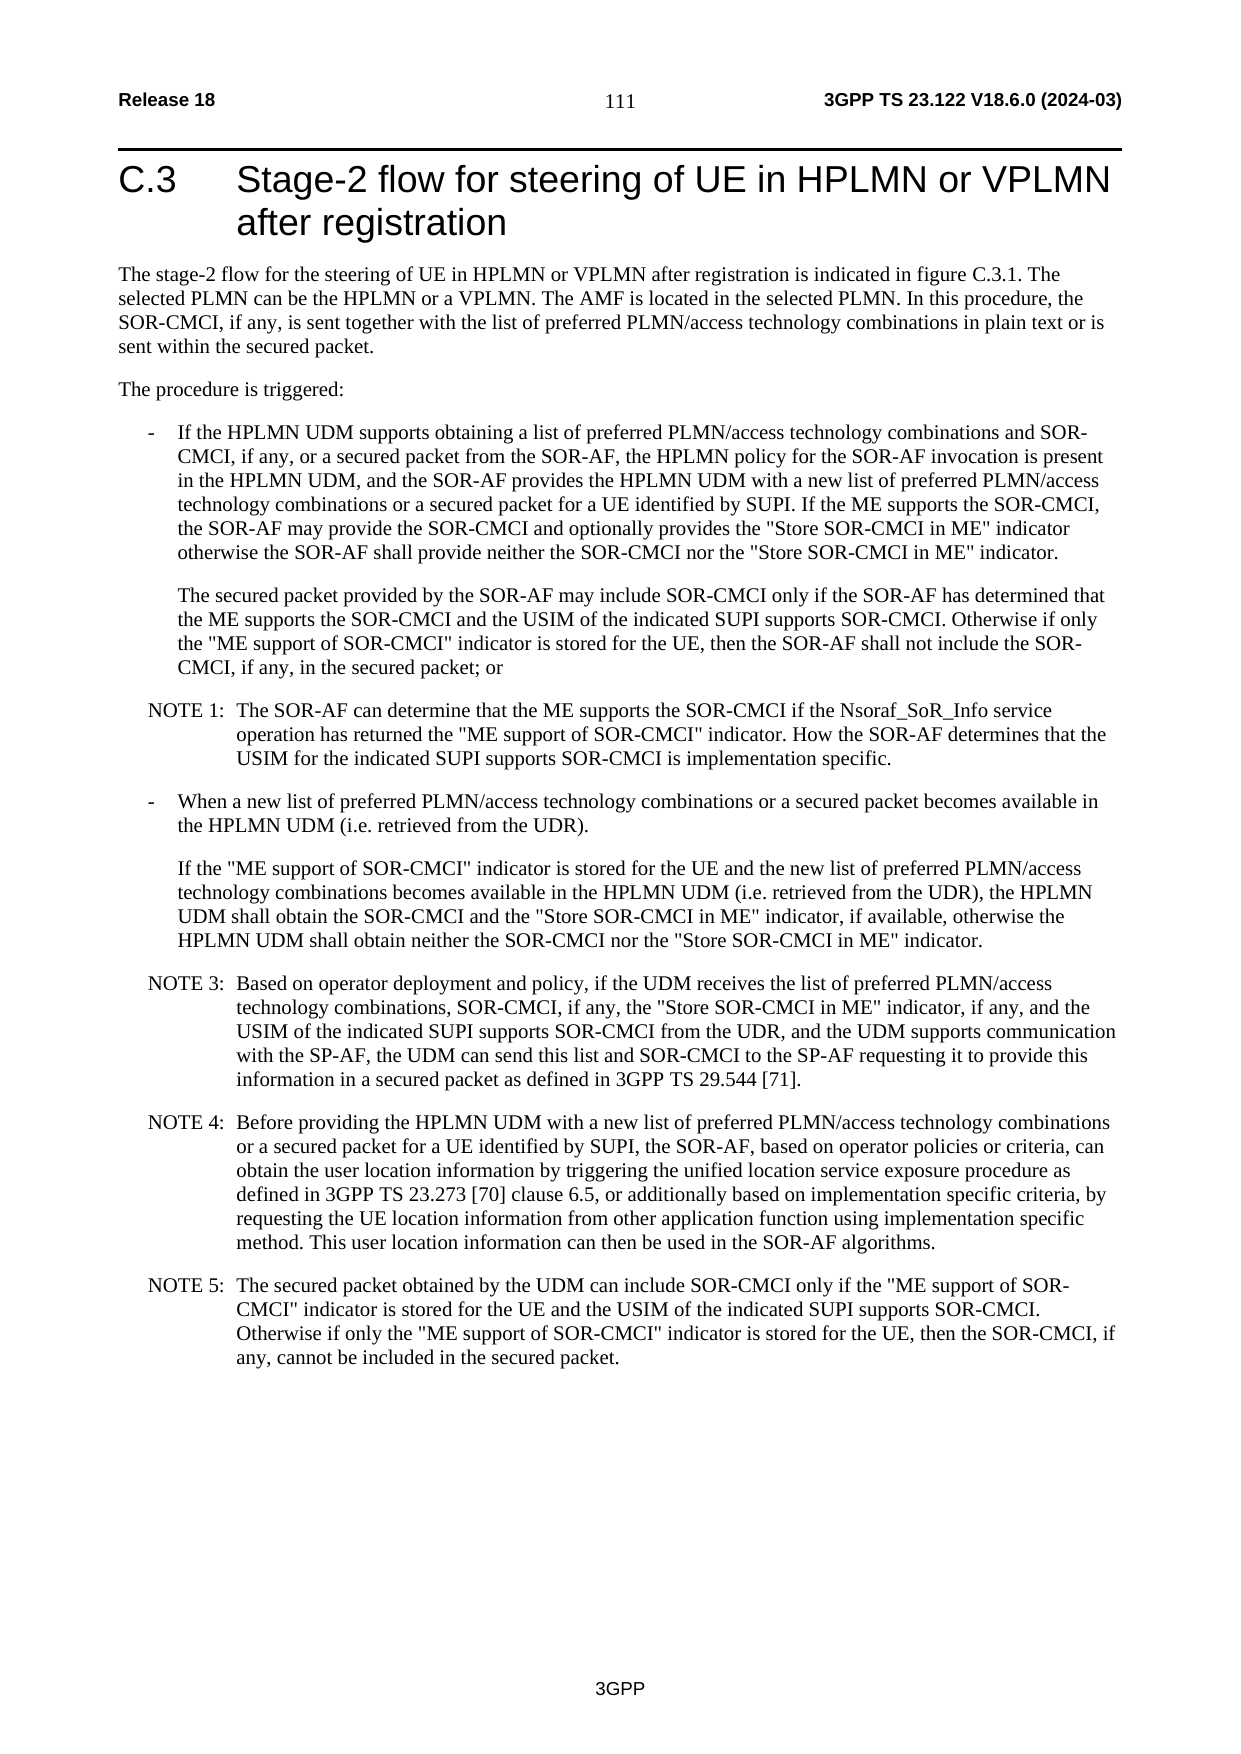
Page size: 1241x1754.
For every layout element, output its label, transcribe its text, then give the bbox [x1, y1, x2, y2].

subtitle C.3 Stage-2 flow for steering of UE in HPLMN or VPLMN after registration [118, 151, 1122, 243]
text If the "ME support of SOR-CMCI" indicator is stored for the UE and the new list of preferred PLMN/access technology combinations becomes available in the HPLMN UDM (i.e. retrieved from the UDR), the HPLMN UDM shall obtain the SOR-CMCI and the "Store SOR-CMCI in ME" indicator, if available, otherwise the HPLMN UDM shall obtain neither the SOR-CMCI nor the "Store SOR-CMCI in ME" indicator. [148, 856, 1122, 952]
text NOTE 3: Based on operator deployment and policy, if the UDM receives the list of preferred PLMN/access technology combinations, SOR-CMCI, if any, the "Store SOR-CMCI in ME" indicator, if any, and the USIM of the indicated SUPI supports SOR-CMCI from the UDR, and the UDM supports communication with the SP-AF, the UDM can send this list and SOR-CMCI to the SP-AF requesting it to provide this information in a secured packet as defined in 3GPP TS 29.544 [71]. [148, 971, 1122, 1091]
text The procedure is triggered: [118, 377, 1122, 401]
text NOTE 5: The secured packet obtained by the UDM can include SOR-CMCI only if the "ME support of SOR-CMCI" indicator is stored for the UE and the USIM of the indicated SUPI supports SOR-CMCI. Otherwise if only the "ME support of SOR-CMCI" indicator is stored for the UE, then the SOR-CMCI, if any, cannot be included in the secured packet. [148, 1273, 1122, 1369]
text NOTE 4: Before providing the HPLMN UDM with a new list of preferred PLMN/access technology combinations or a secured packet for a UE identified by SUPI, the SOR-AF, based on operator policies or criteria, can obtain the user location information by triggering the unified location service exposure procedure as defined in 3GPP TS 23.273 [70] clause 6.5, or additionally based on implementation specific criteria, by requesting the UE location information from other application function using implementation specific method. This user location information can then be used in the SOR-AF algorithms. [148, 1110, 1122, 1254]
text NOTE 1: The SOR-AF can determine that the ME supports the SOR-CMCI if the Nsoraf_SoR_Info service operation has returned the "ME support of SOR-CMCI" indicator. How the SOR-AF determines that the USIM for the indicated SUPI supports SOR-CMCI is implementation specific. [148, 698, 1122, 770]
text - If the HPLMN UDM supports obtaining a list of preferred PLMN/access technology combinations and SOR-CMCI, if any, or a secured packet from the SOR-AF, the HPLMN policy for the SOR-AF invocation is present in the HPLMN UDM, and the SOR-AF provides the HPLMN UDM with a new list of preferred PLMN/access technology combinations or a secured packet for a UE identified by SUPI. If the ME supports the SOR-CMCI, the SOR-AF may provide the SOR-CMCI and optionally provides the "Store SOR-CMCI in ME" indicator otherwise the SOR-AF shall provide neither the SOR-CMCI nor the "Store SOR-CMCI in ME" indicator. [148, 420, 1122, 564]
text The stage-2 flow for the steering of UE in HPLMN or VPLMN after registration is indicated in figure C.3.1. The selected PLMN can be the HPLMN or a VPLMN. The AMF is located in the selected PLMN. In this procedure, the SOR-CMCI, if any, is sent together with the list of preferred PLMN/access technology combinations in plain text or is sent within the secured packet. [118, 262, 1122, 358]
text The secured packet provided by the SOR-AF may include SOR-CMCI only if the SOR-AF has determined that the ME supports the SOR-CMCI and the USIM of the indicated SUPI supports SOR-CMCI. Otherwise if only the "ME support of SOR-CMCI" indicator is stored for the UE, then the SOR-AF shall not include the SOR-CMCI, if any, in the secured packet; or [148, 583, 1122, 679]
text - When a new list of preferred PLMN/access technology combinations or a secured packet becomes available in the HPLMN UDM (i.e. retrieved from the UDR). [148, 789, 1122, 837]
